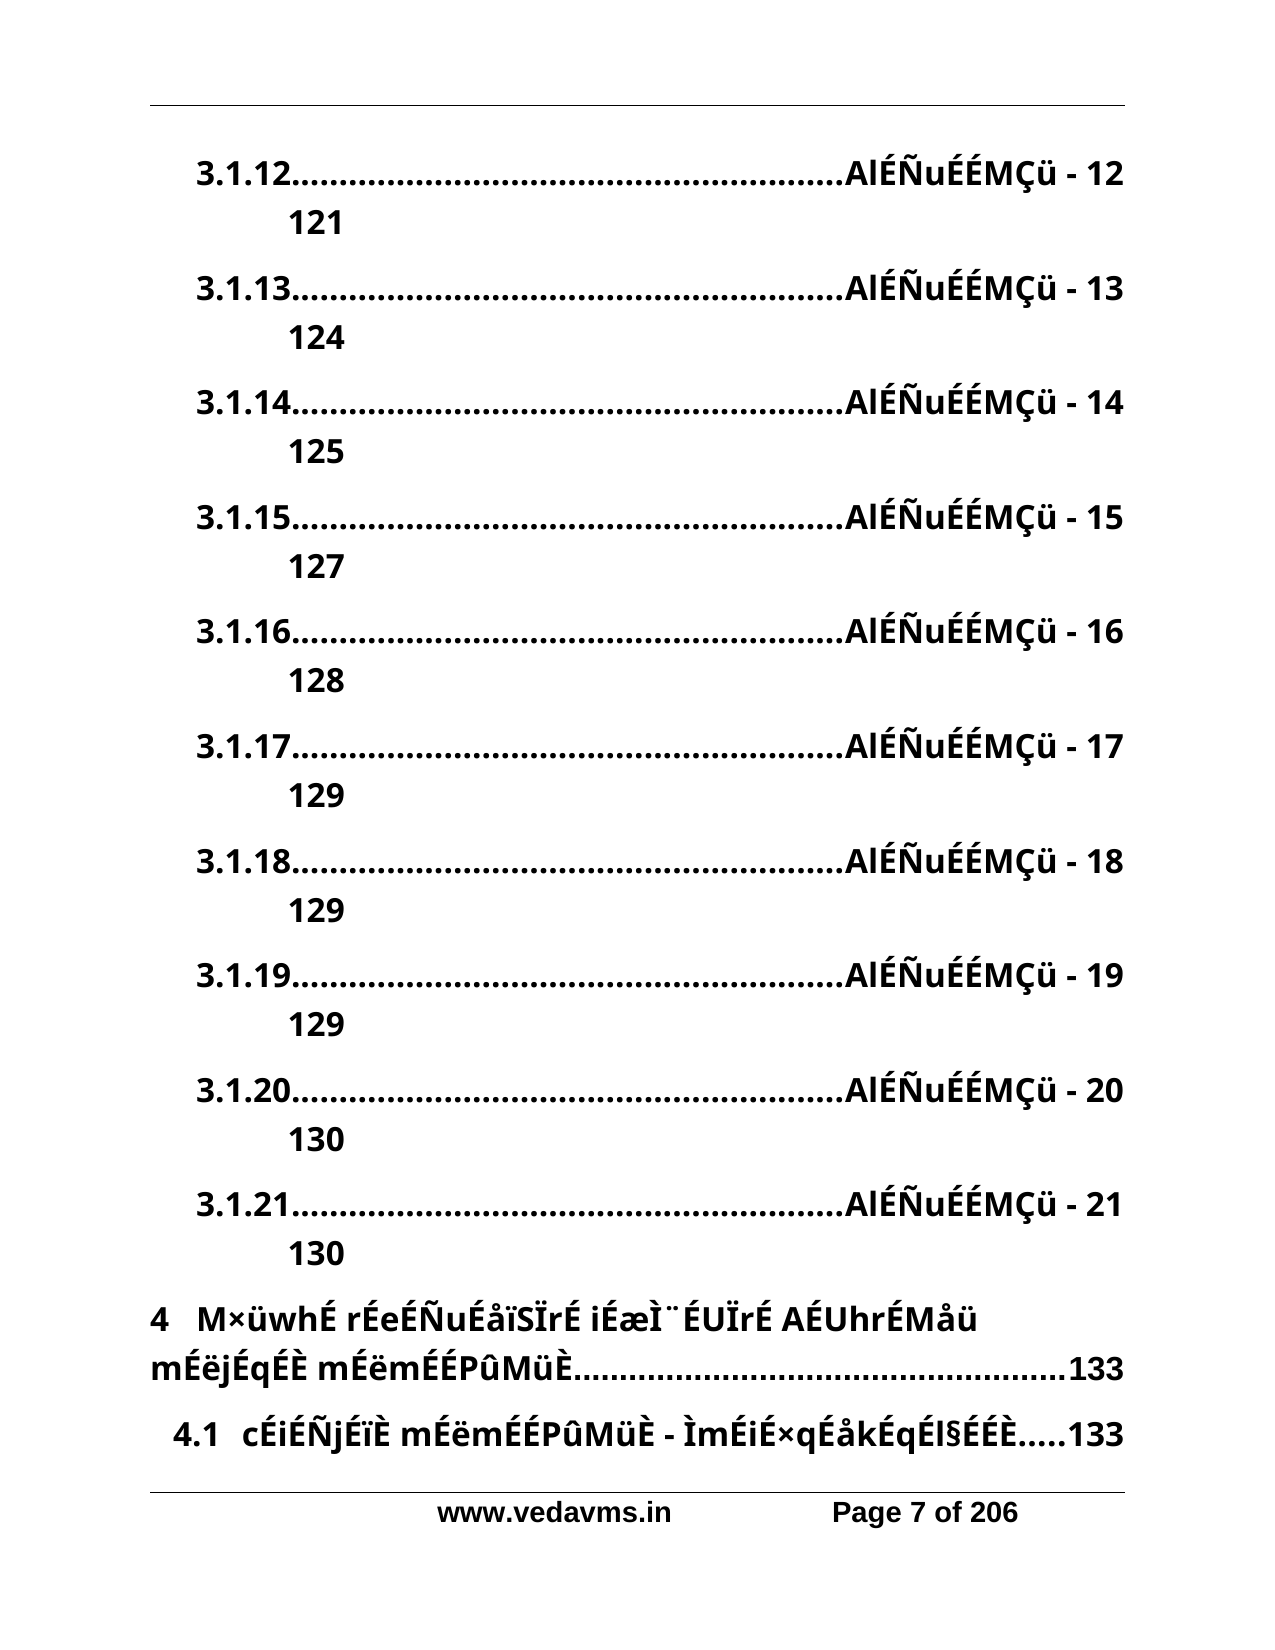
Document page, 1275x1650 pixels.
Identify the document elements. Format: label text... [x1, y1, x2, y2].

text 3.1.13 AlÉÑuÉÉMÇü - 13 124 [196, 264, 1125, 359]
text 3.1.14 AlÉÑuÉÉMÇü - 14 125 [196, 379, 1125, 473]
text 3.1.21 AlÉÑuÉÉMÇü - 21 130 [196, 1181, 1125, 1276]
text 3.1.19 AlÉÑuÉÉMÇü - 19 129 [196, 952, 1125, 1046]
text 3.1.12 AlÉÑuÉÉMÇü - 12 121 [196, 150, 1125, 244]
text 4 M×üwhÉ rÉeÉÑuÉåïSÏrÉ iÉæÌ¨ÉUÏrÉ AÉUhrÉMåü mÉëjÉqÉÈ mÉëmÉÉPûMüÈ 133 [150, 1296, 1125, 1390]
text 3.1.18 AlÉÑuÉÉMÇü - 18 129 [196, 837, 1125, 932]
text 3.1.16 AlÉÑuÉÉMÇü - 16 128 [196, 608, 1125, 703]
text 3.1.15 AlÉÑuÉÉMÇü - 15 127 [196, 494, 1125, 588]
text 3.1.17 AlÉÑuÉÉMÇü - 17 129 [196, 723, 1125, 817]
text 4.1 cÉiÉÑjÉïÈ mÉëmÉÉPûMüÈ - ÌmÉiÉ×qÉåkÉqÉl§ÉÉÈ 133 [173, 1410, 1125, 1456]
text 3.1.20 AlÉÑuÉÉMÇü - 20 130 [196, 1067, 1125, 1161]
